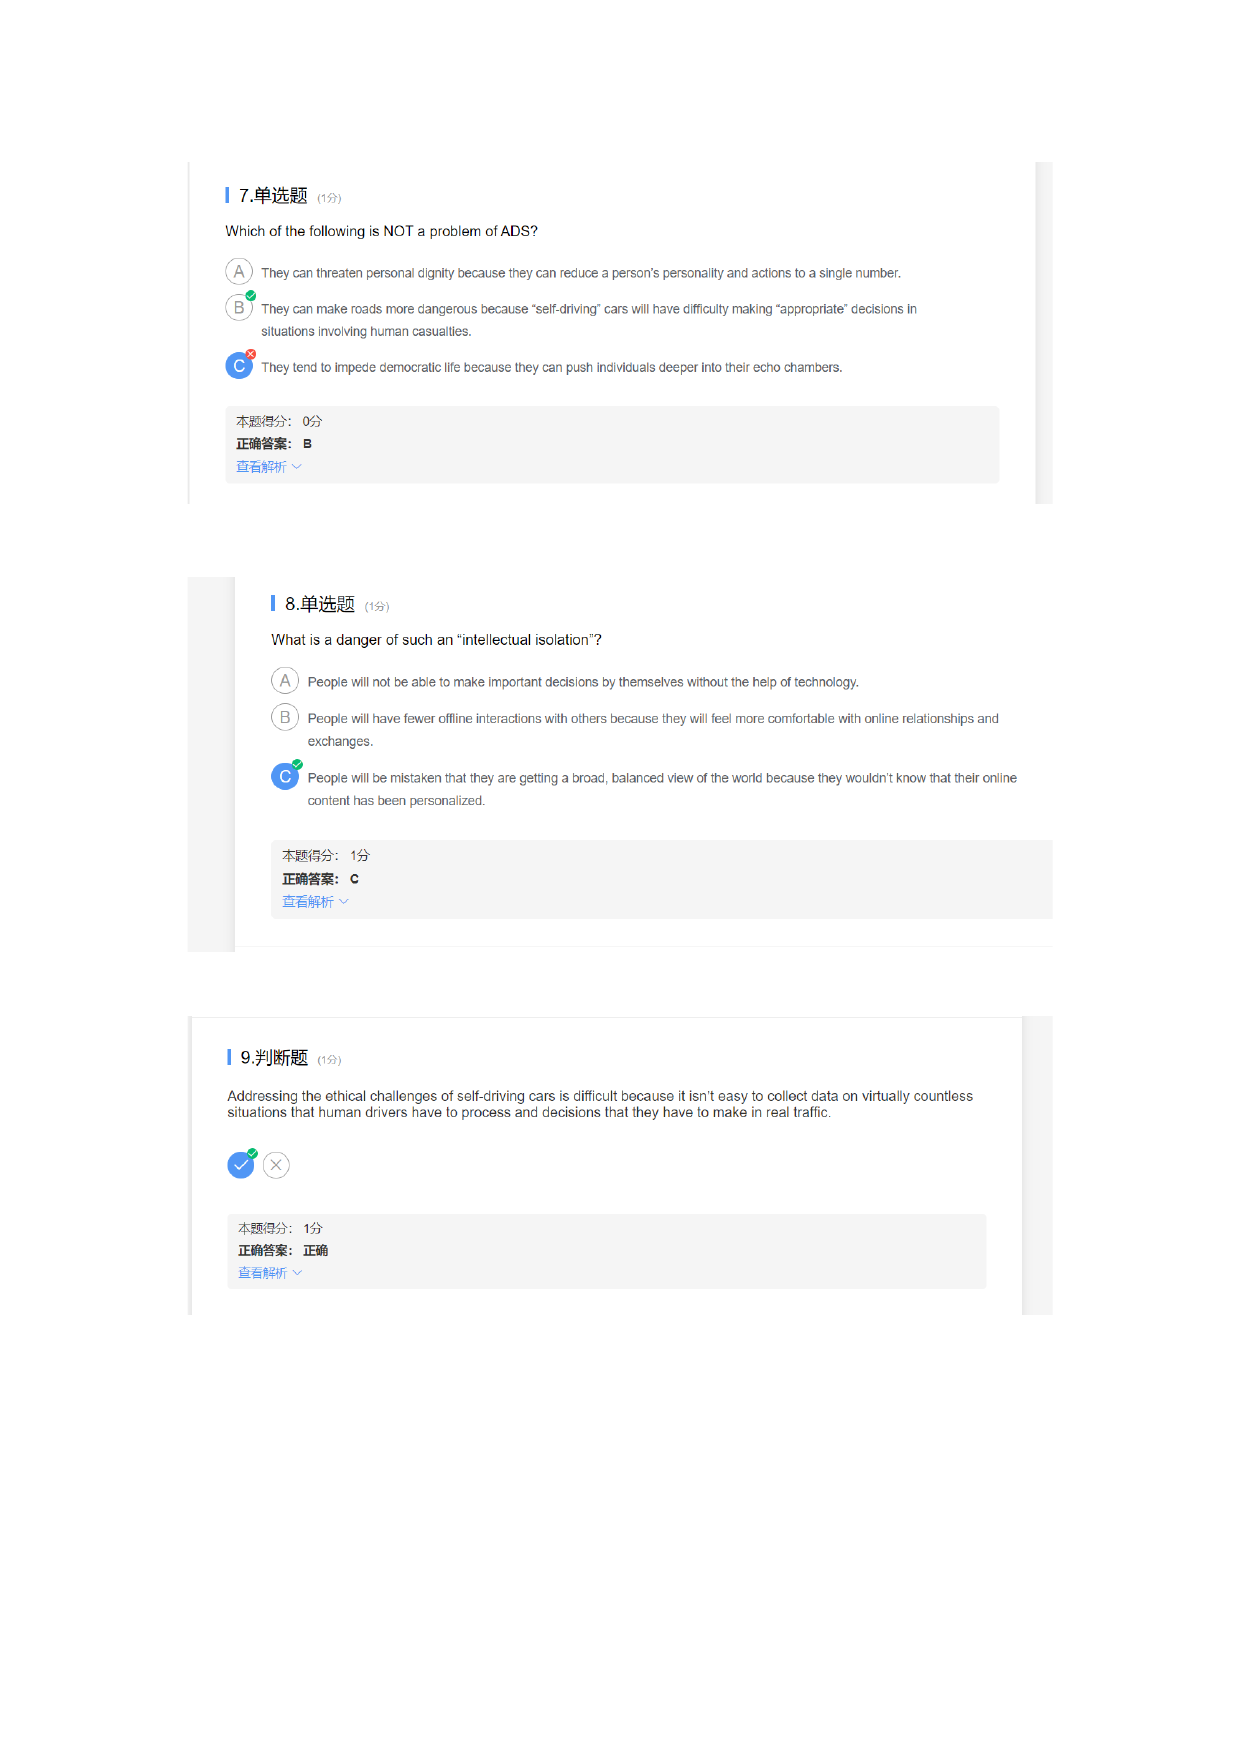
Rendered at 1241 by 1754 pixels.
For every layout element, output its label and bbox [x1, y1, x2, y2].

picture [187, 1016, 1053, 1315]
picture [187, 577, 1053, 952]
picture [187, 162, 1053, 504]
